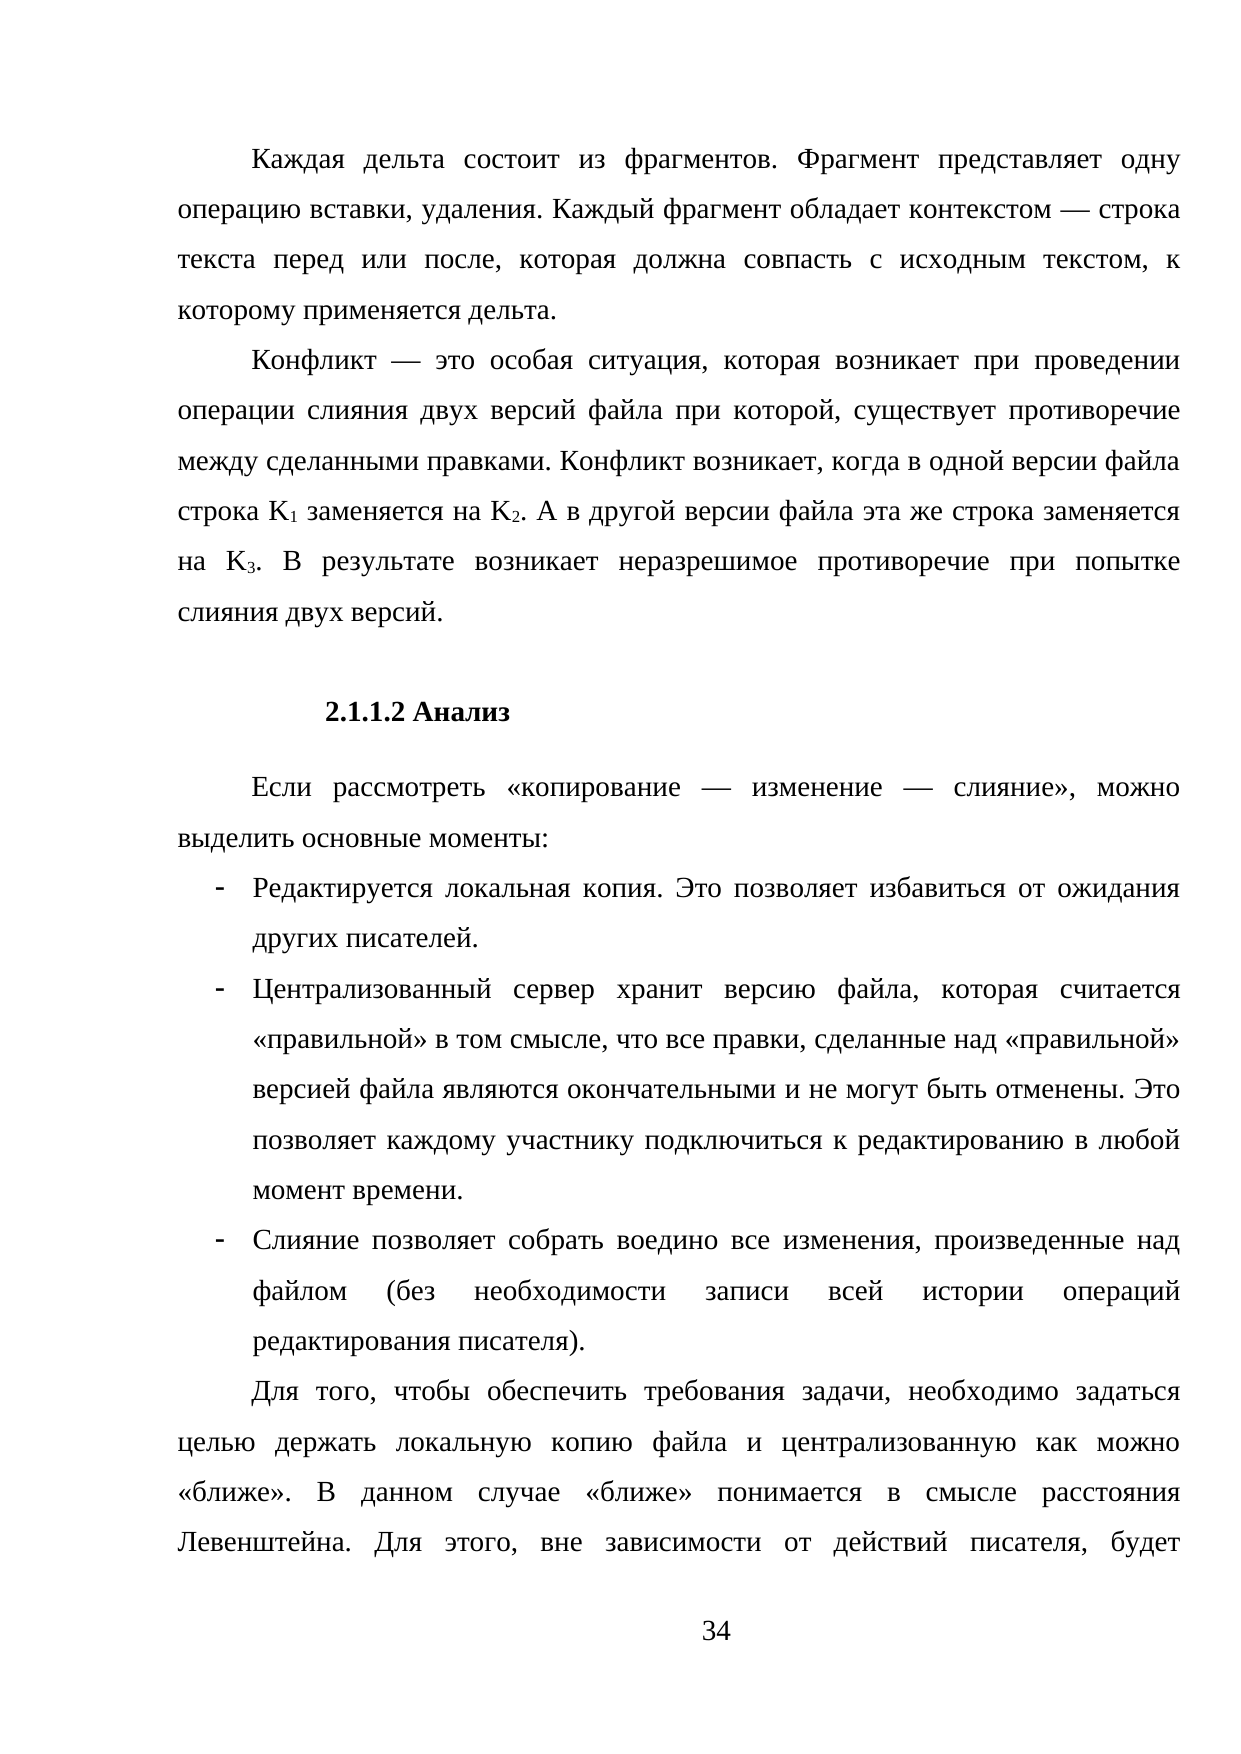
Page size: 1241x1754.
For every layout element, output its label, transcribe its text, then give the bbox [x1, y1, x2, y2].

text Каждая дельта состоит из фрагментов. Фрагмент представляет одну операцию вставки, удаления. Каждый фрагмент обладает контекстом — строка текста перед или после, которая должна совпасть с исходным текстом, к которому применяется дельта. [177, 141, 1181, 325]
text Централизованный сервер хранит версию файла, которая считается «правильной» в том смысле, что все правки, сделанные над «правильной» версией файла являются окончательными и не могут быть отменены. Это позволяет каждому участнику подключиться к редактированию в любой момент времени. [215, 971, 1181, 1206]
text Слияние позволяет собрать воедино все изменения, произведенные над файлом (без необходимости записи всей истории операций редактирования писателя). [215, 1222, 1181, 1357]
text Если рассмотреть «копирование — изменение — слияние», можно выделить основные моменты: [177, 769, 1181, 853]
text Редактируется локальная копия. Это позволяет избавиться от ожидания других писателей. [215, 870, 1181, 954]
text Конфликт — это особая ситуация, которая возникает при проведении операции слияния двух версий файла при которой, существует противоречие между сделанными правками. Конфликт возникает, когда в одной версии файла строка K1 заменяется на K2. А в другой версии файла эта же строка заменяется на K3. В результате возникает неразрешимое противоречие при попытке слияния двух версий. [177, 342, 1181, 627]
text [177, 1373, 1181, 1558]
subtitle Анализ [251, 694, 1181, 728]
